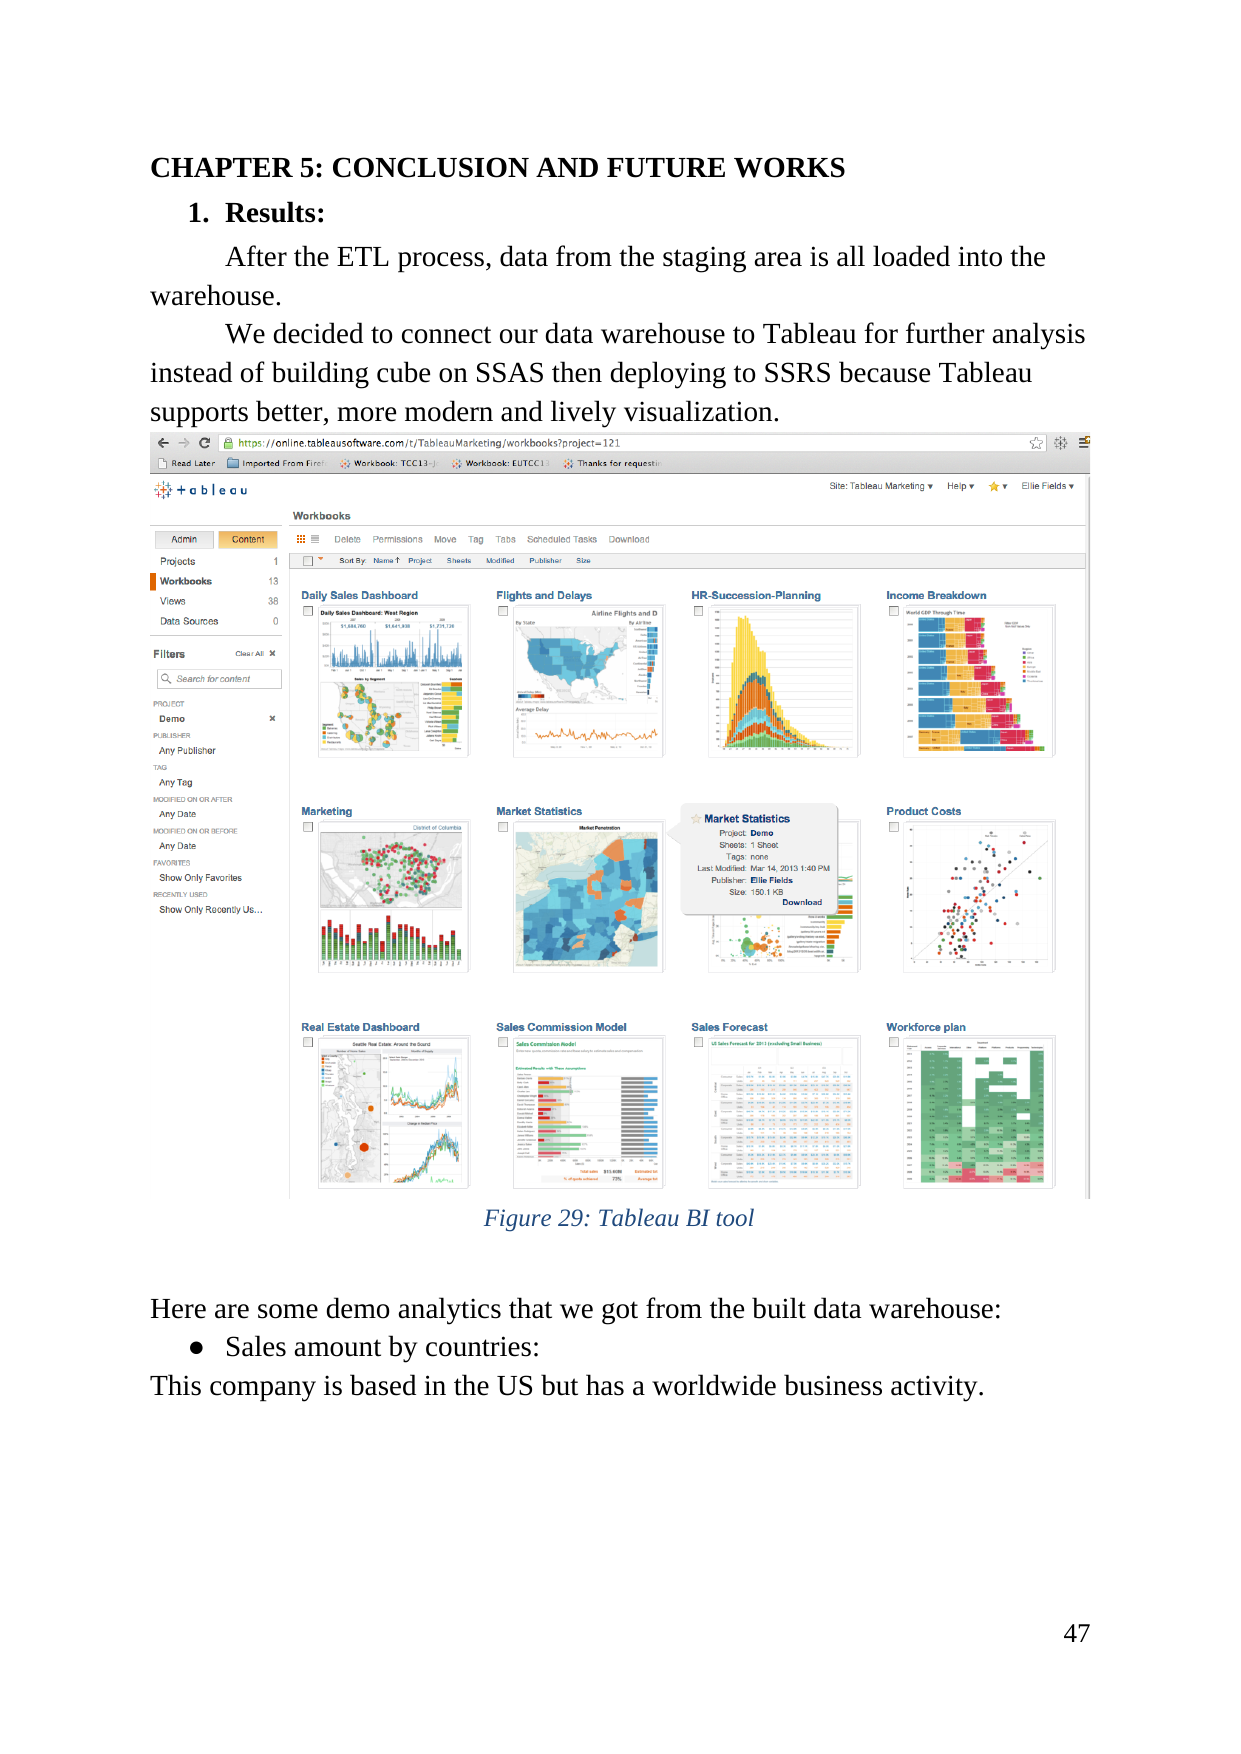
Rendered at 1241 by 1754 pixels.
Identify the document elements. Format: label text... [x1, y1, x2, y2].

text After the ETL process, data from the staging area is all loaded into the warehouse. [150, 239, 1090, 312]
text Here are some demo analytics that we got from the built data warehouse: [150, 1291, 1090, 1324]
text Figure 29: Tableau BI tool [150, 1203, 1090, 1232]
text We decided to connect our data warehouse to Tableau for further analysis instead of building cube on SSAS then deploying to SSRS because Tableau supports better, more modern and lively visualization. [150, 317, 1090, 427]
text This company is based in the US but has a worldwide business activity. [150, 1368, 1090, 1402]
list Sales amount by countries: [187, 1329, 1090, 1363]
picture [150, 432, 1091, 1199]
subtitle CHAPTER 5: CONCLUSION AND FUTURE WORKS [150, 150, 1090, 183]
subtitle Results: [187, 195, 1090, 228]
